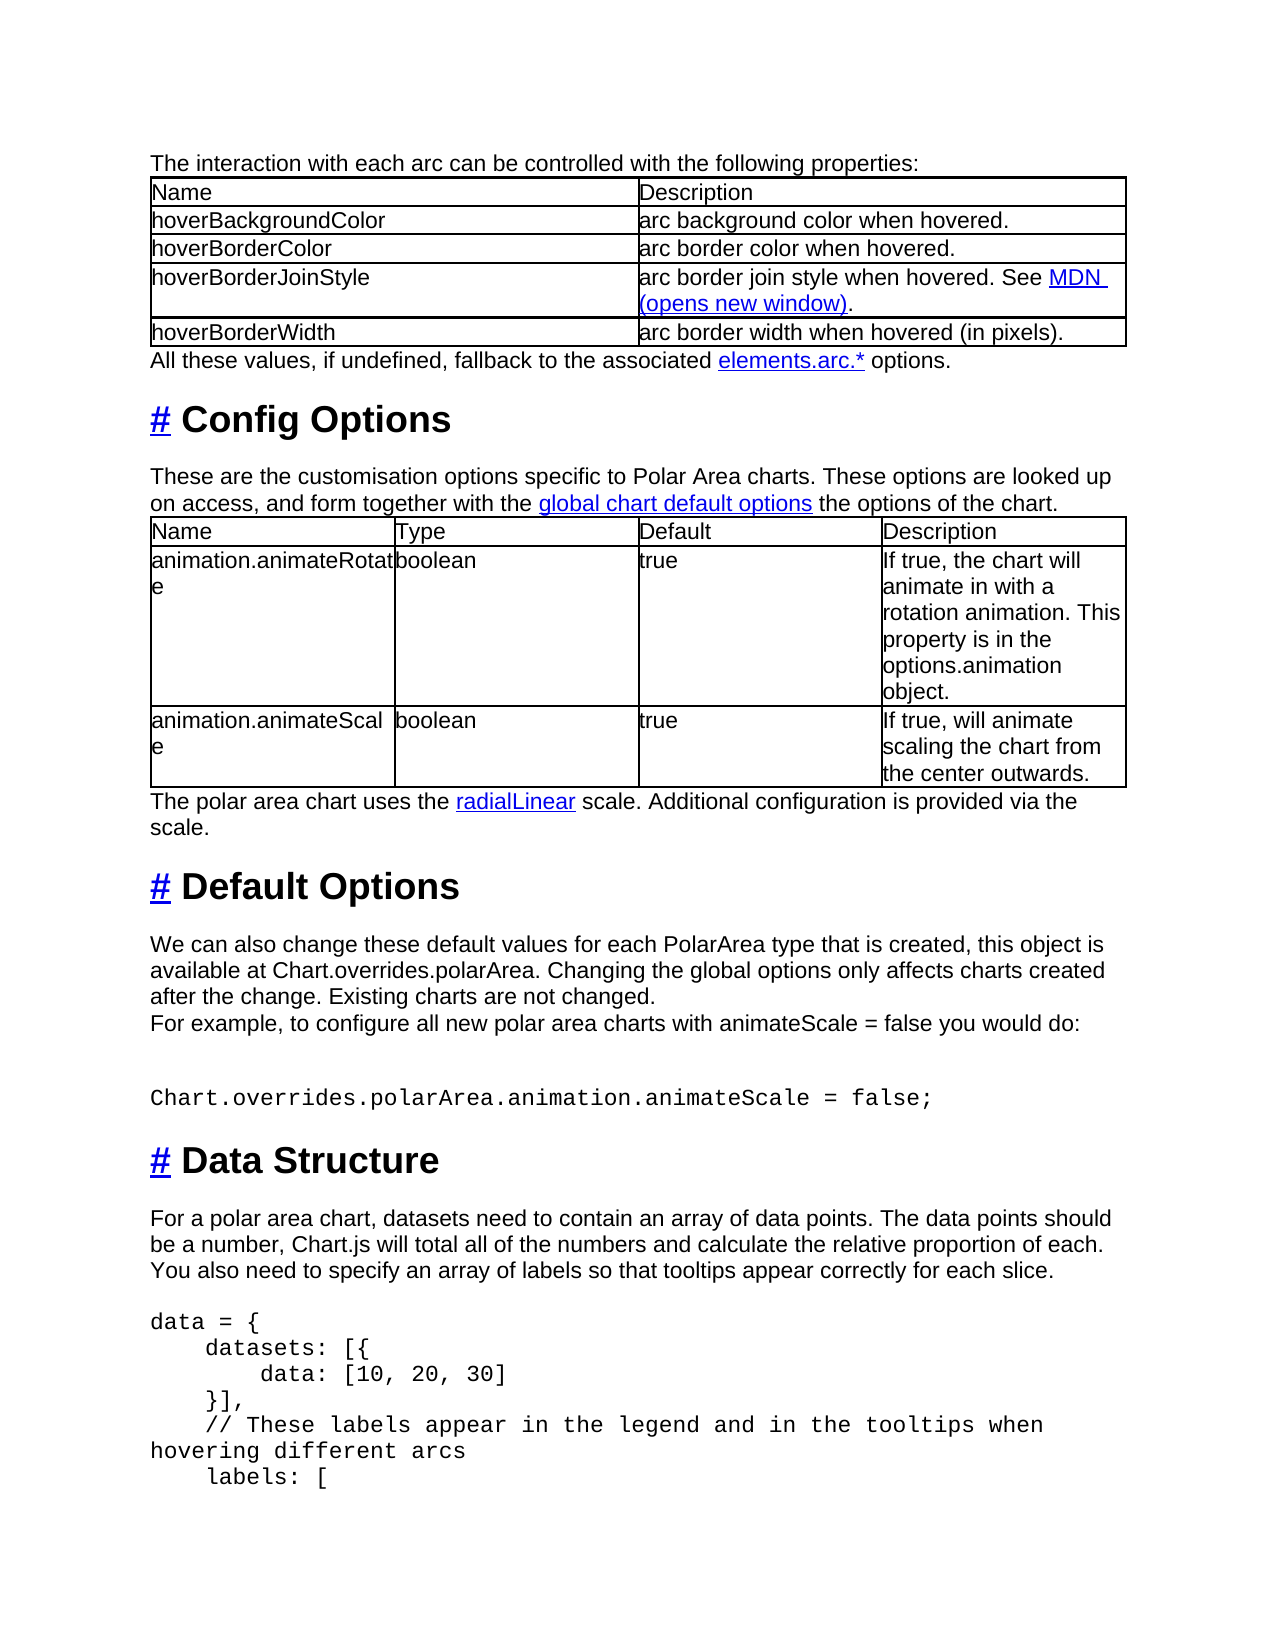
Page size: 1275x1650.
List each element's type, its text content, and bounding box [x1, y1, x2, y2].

table_header Description [640, 179, 1125, 205]
table_cell true [640, 707, 881, 786]
subtitle # Default Options [150, 864, 1125, 907]
table_header Name [152, 518, 394, 544]
table_cell animation.animateScale [152, 707, 394, 786]
table_header Name [152, 179, 638, 205]
subtitle # Config Options [150, 397, 1125, 440]
table_cell arc border width when hovered (in pixels). [640, 319, 1125, 345]
table_cell hoverBorderJoinStyle [152, 264, 638, 316]
table_cell If true, the chart will animate in with a rotation animation. This property is in the options.animation object. [883, 547, 1125, 705]
table_cell boolean [396, 547, 638, 705]
table_cell animation.animateRotate [152, 547, 394, 705]
table_cell hoverBorderWidth [152, 319, 638, 345]
text For a polar area chart, datasets need to contain an array of data points. The data points should be a number, Chart.js will total all of the numbers and calculate the relative proportion of each. [150, 1205, 1125, 1257]
table_header Default [640, 518, 881, 544]
table_cell arc border join style when hovered. See MDN (opens new window). [640, 264, 1125, 316]
text For example, to configure all new polar area charts with animateScale = false you would do: [150, 1010, 1125, 1036]
text Chart.overrides.polarArea.animation.animateScale = false; [150, 1086, 1125, 1138]
subtitle # Data Structure [150, 1138, 1125, 1181]
table_cell arc border color when hovered. [640, 235, 1125, 262]
table_cell boolean [396, 707, 638, 786]
text All these values, if undefined, fallback to the associated elements.arc.* options. [150, 347, 1125, 373]
table_header Description [883, 518, 1125, 544]
table_cell hoverBorderColor [152, 235, 638, 262]
text These are the customisation options specific to Polar Area charts. These options are looked up on access, and form together with the global chart default options the options of the chart. [150, 463, 1125, 516]
text The polar area chart uses the radialLinear scale. Additional configuration is provided via the scale. [150, 788, 1125, 841]
text You also need to specify an array of labels so that tooltips appear correctly for each slice. [150, 1257, 1125, 1284]
text We can also change these default values for each PolarArea type that is created, this object is available at Chart.overrides.polarArea. Changing the global options only affects charts created after the change. Existing charts are not changed. [150, 931, 1125, 1010]
table_cell hoverBackgroundColor [152, 207, 638, 233]
table_cell If true, will animate scaling the chart from the center outwards. [883, 707, 1125, 786]
table_cell arc background color when hovered. [640, 207, 1125, 233]
table_cell true [640, 547, 881, 705]
table_header Type [396, 518, 638, 544]
text The interaction with each arc can be controlled with the following properties: [150, 150, 1125, 176]
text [150, 1310, 1125, 1492]
